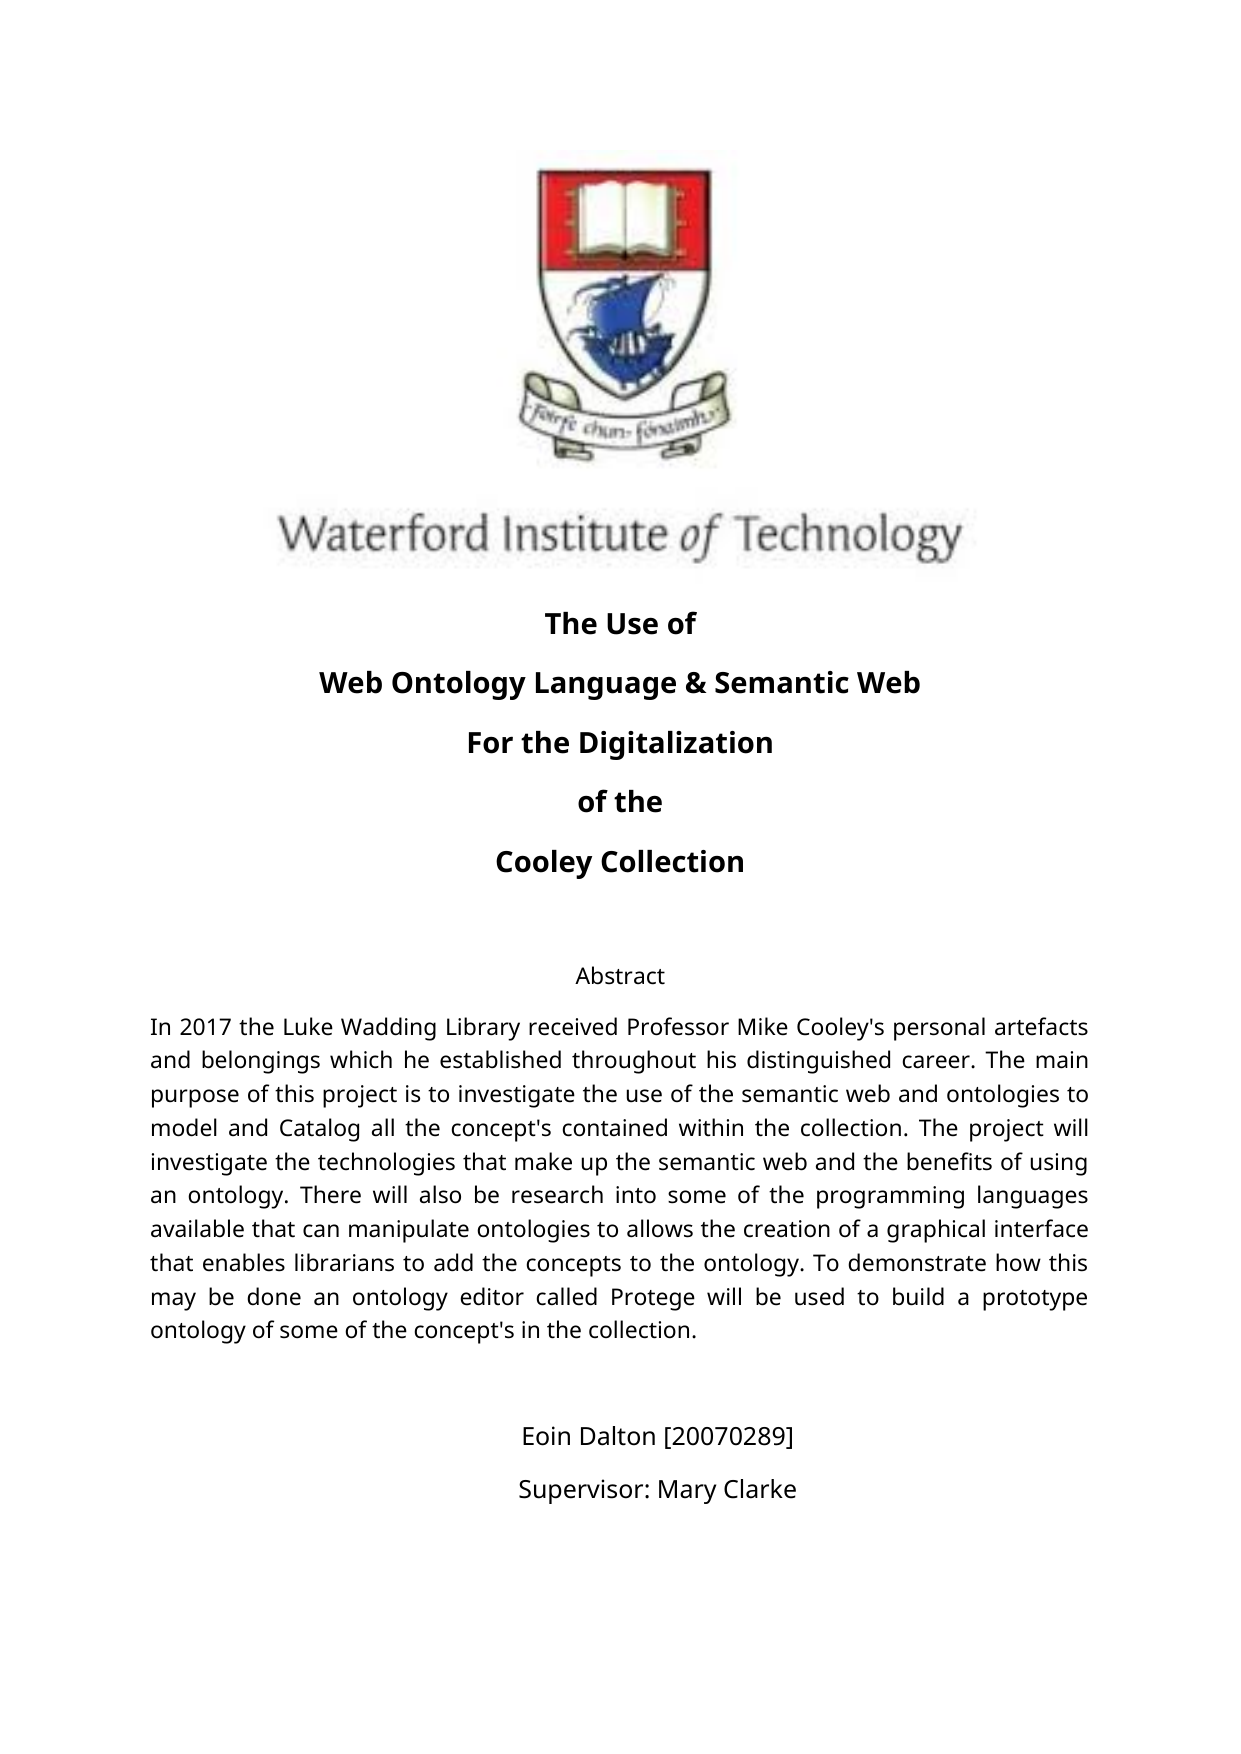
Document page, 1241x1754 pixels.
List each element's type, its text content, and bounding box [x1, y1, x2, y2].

text Supervisor: Mary Clarke [150, 1472, 1090, 1506]
text Web Ontology Language & Semantic Web [150, 663, 1090, 702]
text For the Digitalization [150, 722, 1090, 762]
text Eoin Dalton [20070289] [150, 1418, 1090, 1452]
text Abstract [150, 960, 1090, 991]
text of the [150, 782, 1090, 821]
text The Use of [150, 603, 1090, 643]
picture [258, 150, 982, 584]
text Cooley Collection [150, 841, 1090, 881]
text In 2017 the Luke Wadding Library received Professor Mike Cooley's personal artefacts and belongings which he established throughout his distinguished career. The main purpose of this project is to investigate the use of the semantic web and ontologies to model and Catalog all the concept's contained within the collection. The project will investigate the technologies that make up the semantic web and the benefits of using an ontology. There will also be research into some of the programming languages available that can manipulate ontologies to allows the creation of a graphical interface that enables librarians to add the concepts to the ontology. To demonstrate how this may be done an ontology editor called Protege will be used to build a prototype ontology of some of the concept's in the collection. [150, 1011, 1090, 1346]
